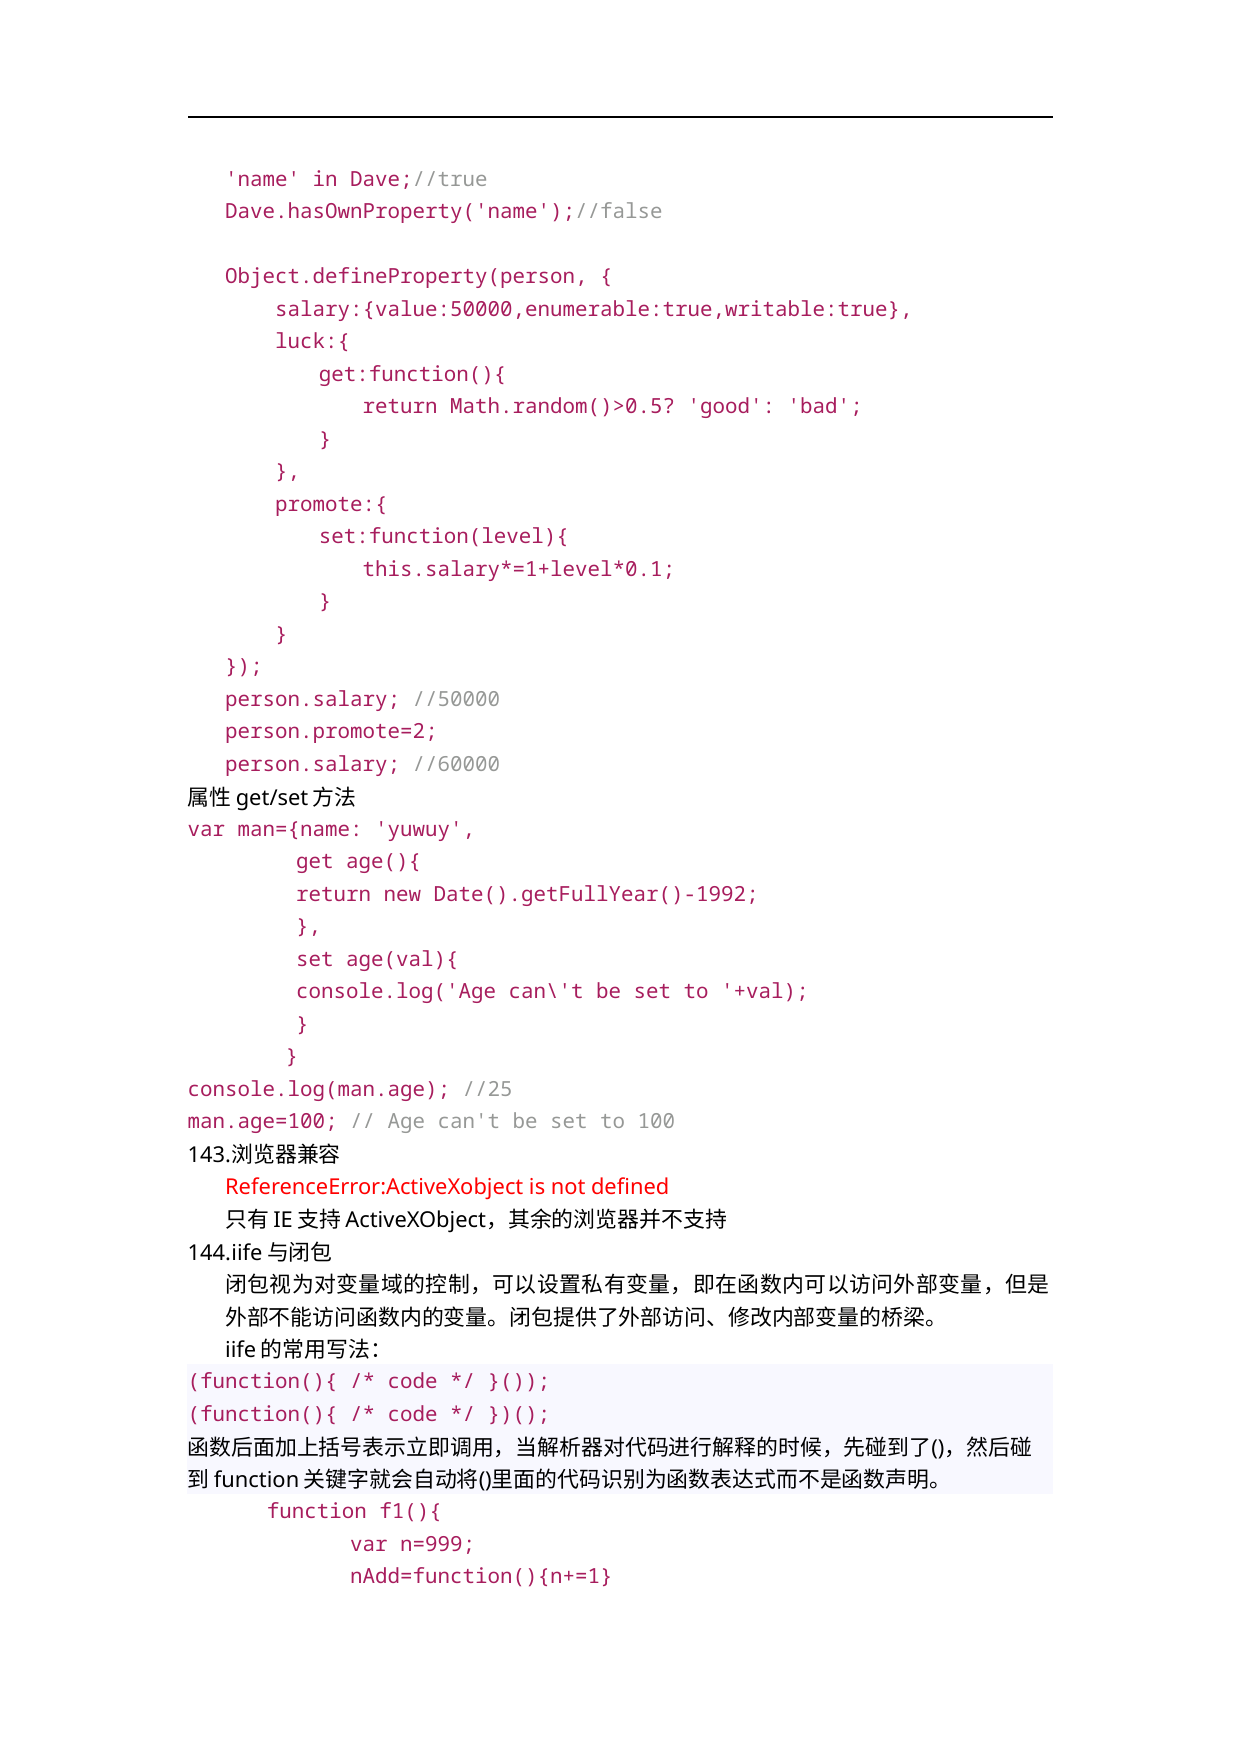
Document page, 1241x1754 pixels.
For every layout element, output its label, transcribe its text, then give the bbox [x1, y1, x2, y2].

text console.log(man.age); //25 [187, 1072, 1053, 1104]
text (function(){ /* code */ })(); [187, 1397, 1053, 1429]
text return Math.random()>0.5? 'good': 'bad'; [356, 389, 1053, 422]
text promote:{ [269, 487, 1053, 519]
text function f1(){ [225, 1494, 1053, 1527]
text man.age=100; // Age can't be set to 100 [187, 1104, 1053, 1137]
text person.salary; //60000 [187, 747, 1053, 779]
text set age(val){ [275, 942, 1053, 974]
list 浏览器兼容 [187, 1137, 1053, 1169]
text (function(){ /* code */ }()); [187, 1364, 1053, 1397]
text 只有IE支持ActiveXObject，其余的浏览器并不支持 [225, 1202, 1053, 1234]
text return new Date().getFullYear()-1992; [275, 877, 1053, 909]
text console.log('Age can\'t be set to '+val); [275, 974, 1053, 1007]
text } [275, 1007, 1053, 1039]
text 属性get/set方法 [187, 779, 1053, 812]
text var man={name: 'yuwuy', [187, 812, 1053, 844]
text }, [275, 909, 1053, 942]
text Dave.hasOwnProperty('name');//false [187, 194, 1053, 227]
text } [231, 1039, 1053, 1072]
text ReferenceError:ActiveXobject is not defined [225, 1169, 1053, 1202]
text } [275, 422, 1053, 454]
text 闭包视为对变量域的控制，可以设置私有变量，即在函数内可以访问外部变量，但是外部不能访问函数内的变量。闭包提供了外部访问、修改内部变量的桥梁。 [225, 1267, 1053, 1332]
text set:function(level){ [312, 519, 1053, 552]
text salary:{value:50000,enumerable:true,writable:true}, [269, 292, 1053, 324]
text person.salary; //50000 [187, 682, 1053, 714]
text nAdd=function(){n+=1} [225, 1559, 1053, 1592]
text }, [269, 454, 1053, 487]
text get:function(){ [269, 357, 1053, 389]
text var n=999; [225, 1527, 1053, 1559]
list iife与闭包 [187, 1234, 1053, 1267]
text } [275, 584, 1053, 617]
text person.promote=2; [187, 714, 1053, 747]
text get age(){ [275, 844, 1053, 877]
text 函数后面加上括号表示立即调用，当解析器对代码进行解释的时候，先碰到了()，然后碰到function关键字就会自动将()里面的代码识别为函数表达式而不是函数声明。 [187, 1429, 1053, 1494]
text this.salary*=1+level*0.1; [356, 552, 1053, 584]
text Object.defineProperty(person, { [225, 259, 1053, 292]
text } [231, 617, 1053, 649]
text 'name' in Dave;//true [187, 162, 1053, 194]
text }); [187, 649, 1053, 682]
text luck:{ [269, 324, 1053, 357]
text iife的常用写法： [225, 1332, 1053, 1364]
